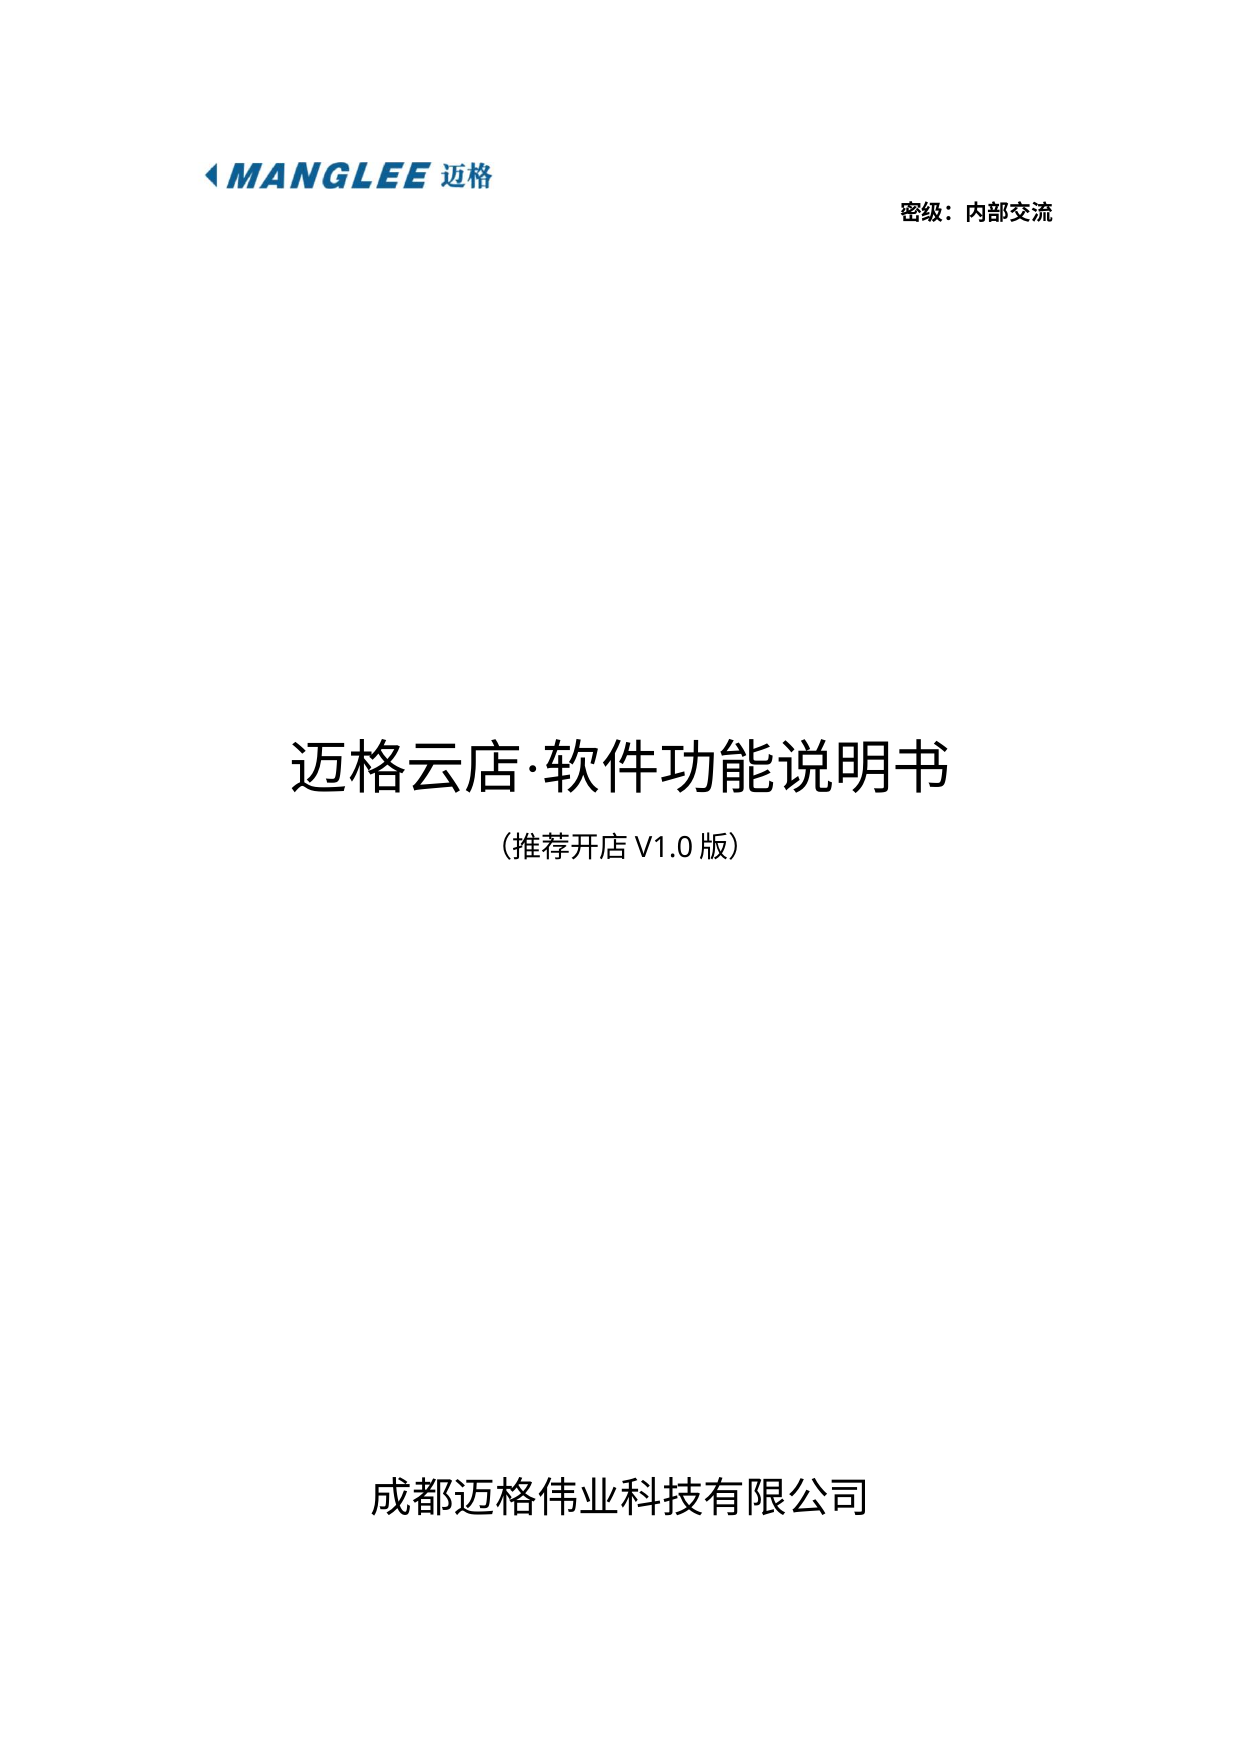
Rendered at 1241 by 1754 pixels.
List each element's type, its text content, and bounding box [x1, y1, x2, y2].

picture [187, 162, 507, 189]
text 密级：内部交流 [187, 194, 1053, 227]
text 成都迈格伟业科技有限公司 [187, 1462, 1053, 1527]
text （推荐开店V1.0版） [187, 812, 1053, 877]
text 迈格云店·软件功能说明书 [187, 714, 1053, 812]
